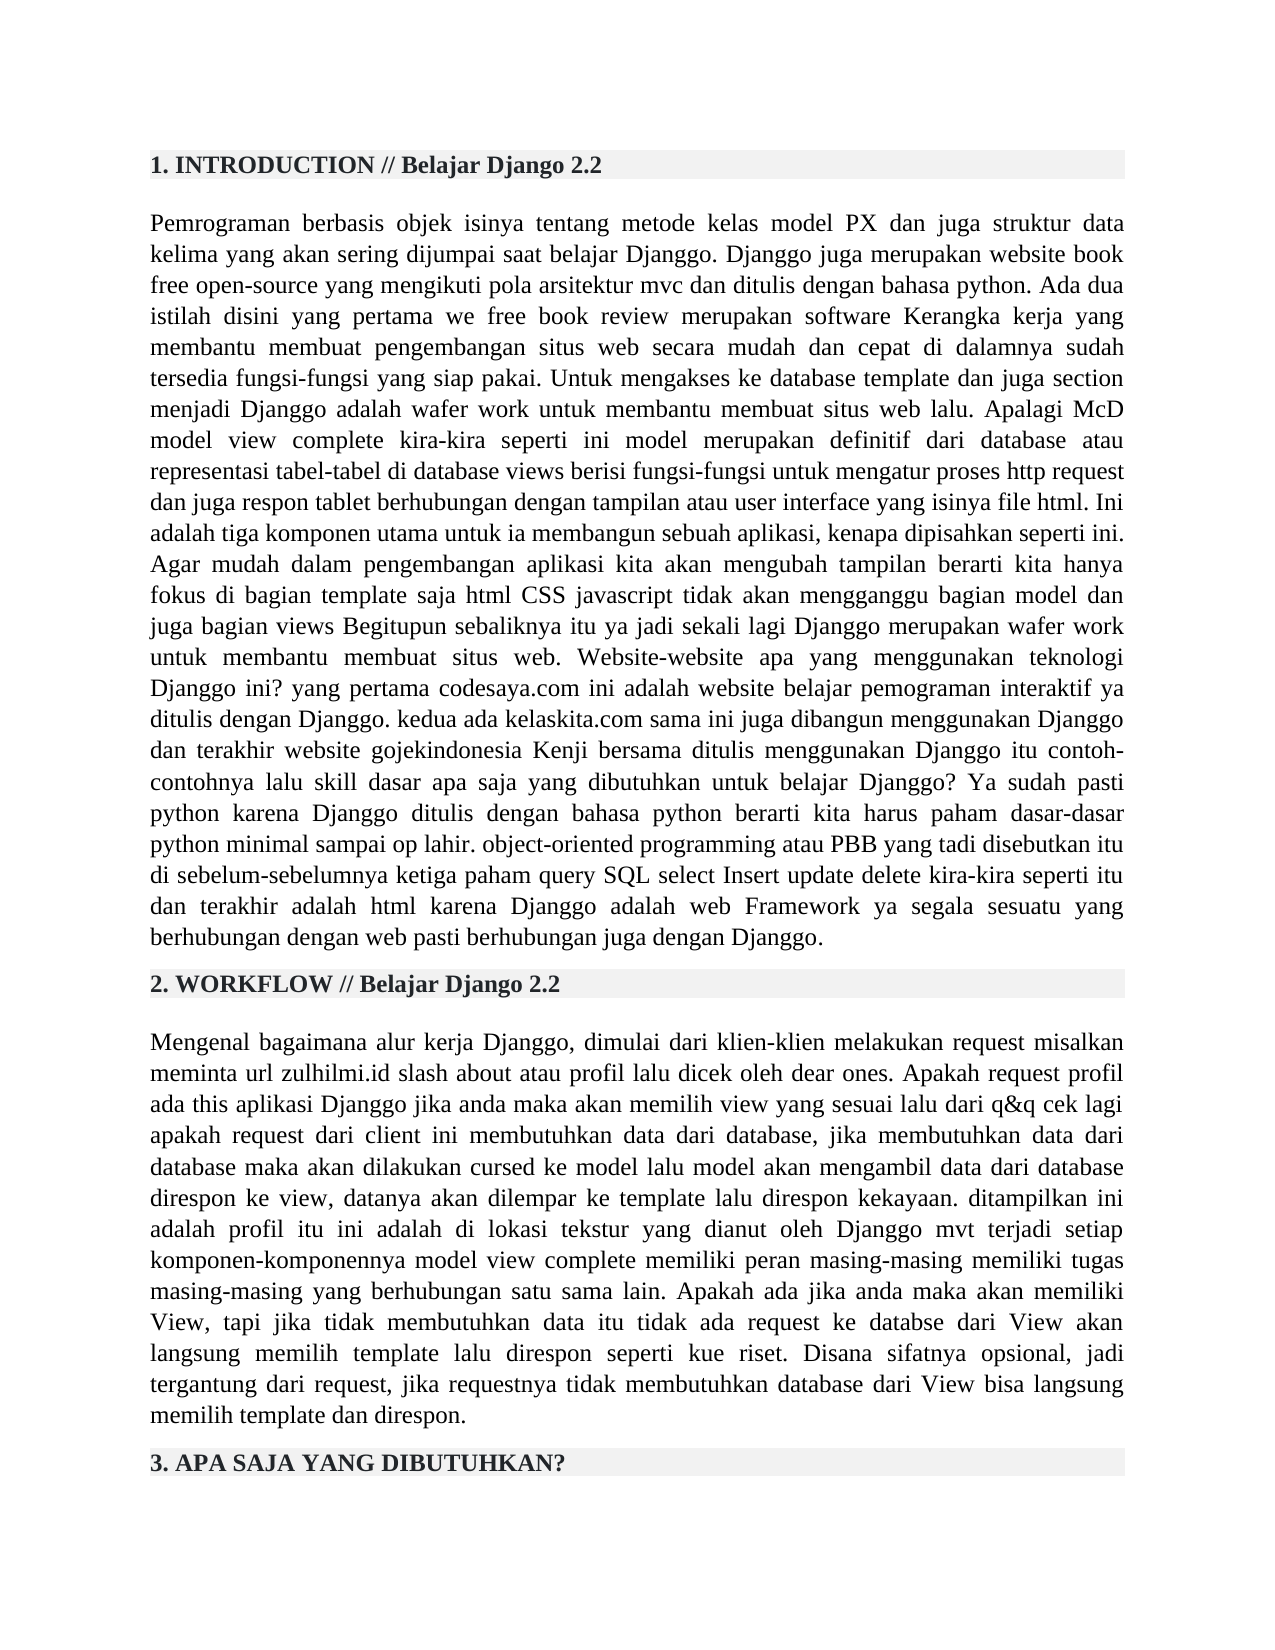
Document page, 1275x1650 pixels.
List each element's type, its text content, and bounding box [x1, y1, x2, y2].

text Pemrograman berbasis objek isinya tentang metode kelas model PX dan juga struktur data kelima yang akan sering dijumpai saat belajar Djanggo. Djanggo juga merupakan website book free open-source yang mengikuti pola arsitektur mvc dan ditulis dengan bahasa python. Ada dua istilah disini yang pertama we free book review merupakan software Kerangka kerja yang membantu membuat pengembangan situs web secara mudah dan cepat di dalamnya sudah tersedia fungsi-fungsi yang siap pakai. Untuk mengakses ke database template dan juga section menjadi Djanggo adalah wafer work untuk membantu membuat situs web lalu. Apalagi McD model view complete kira-kira seperti ini model merupakan definitif dari database atau representasi tabel-tabel di database views berisi fungsi-fungsi untuk mengatur proses http request dan juga respon tablet berhubungan dengan tampilan atau user interface yang isinya file html. Ini adalah tiga komponen utama untuk ia membangun sebuah aplikasi, kenapa dipisahkan seperti ini. Agar mudah dalam pengembangan aplikasi kita akan mengubah tampilan berarti kita hanya fokus di bagian template saja html CSS javascript tidak akan mengganggu bagian model dan juga bagian views Begitupun sebaliknya itu ya jadi sekali lagi Djanggo merupakan wafer work untuk membantu membuat situs web. Website-website apa yang menggunakan teknologi Djanggo ini? yang pertama codesaya.com ini adalah website belajar pemograman interaktif ya ditulis dengan Djanggo. kedua ada kelaskita.com sama ini juga dibangun menggunakan Djanggo dan terakhir website gojekindonesia Kenji bersama ditulis menggunakan Djanggo itu contoh-contohnya lalu skill dasar apa saja yang dibutuhkan untuk belajar Djanggo? Ya sudah pasti python karena Djanggo ditulis dengan bahasa python berarti kita harus paham dasar-dasar python minimal sampai op lahir. object-oriented programming atau PBB yang tadi disebutkan itu di sebelum-sebelumnya ketiga paham query SQL select Insert update delete kira-kira seperti itu dan terakhir adalah html karena Djanggo adalah web Framework ya segala sesuatu yang berhubungan dengan web pasti berhubungan juga dengan Djanggo. [150, 208, 1125, 951]
subtitle 3. APA SAJA YANG DIBUTUHKAN? [150, 1448, 1125, 1476]
subtitle 2. WORKFLOW // Belajar Django 2.2 [150, 969, 1125, 998]
text Mengenal bagaimana alur kerja Djanggo, dimulai dari klien-klien melakukan request misalkan meminta url zulhilmi.id slash about atau profil lalu dicek oleh dear ones. Apakah request profil ada this aplikasi Djanggo jika anda maka akan memilih view yang sesuai lalu dari q&q cek lagi apakah request dari client ini membutuhkan data dari database, jika membutuhkan data dari database maka akan dilakukan cursed ke model lalu model akan mengambil data dari database direspon ke view, datanya akan dilempar ke template lalu direspon kekayaan. ditampilkan ini adalah profil itu ini adalah di lokasi tekstur yang dianut oleh Djanggo mvt terjadi setiap komponen-komponennya model view complete memiliki peran masing-masing memiliki tugas masing-masing yang berhubungan satu sama lain. Apakah ada jika anda maka akan memiliki View, tapi jika tidak membutuhkan data itu tidak ada request ke databse dari View akan langsung memilih template lalu direspon seperti kue riset. Disana sifatnya opsional, jadi tergantung dari request, jika requestnya tidak membutuhkan database dari View bisa langsung memilih template dan direspon. [150, 1027, 1125, 1429]
text 1. INTRODUCTION // Belajar Django 2.2 [150, 150, 1125, 179]
